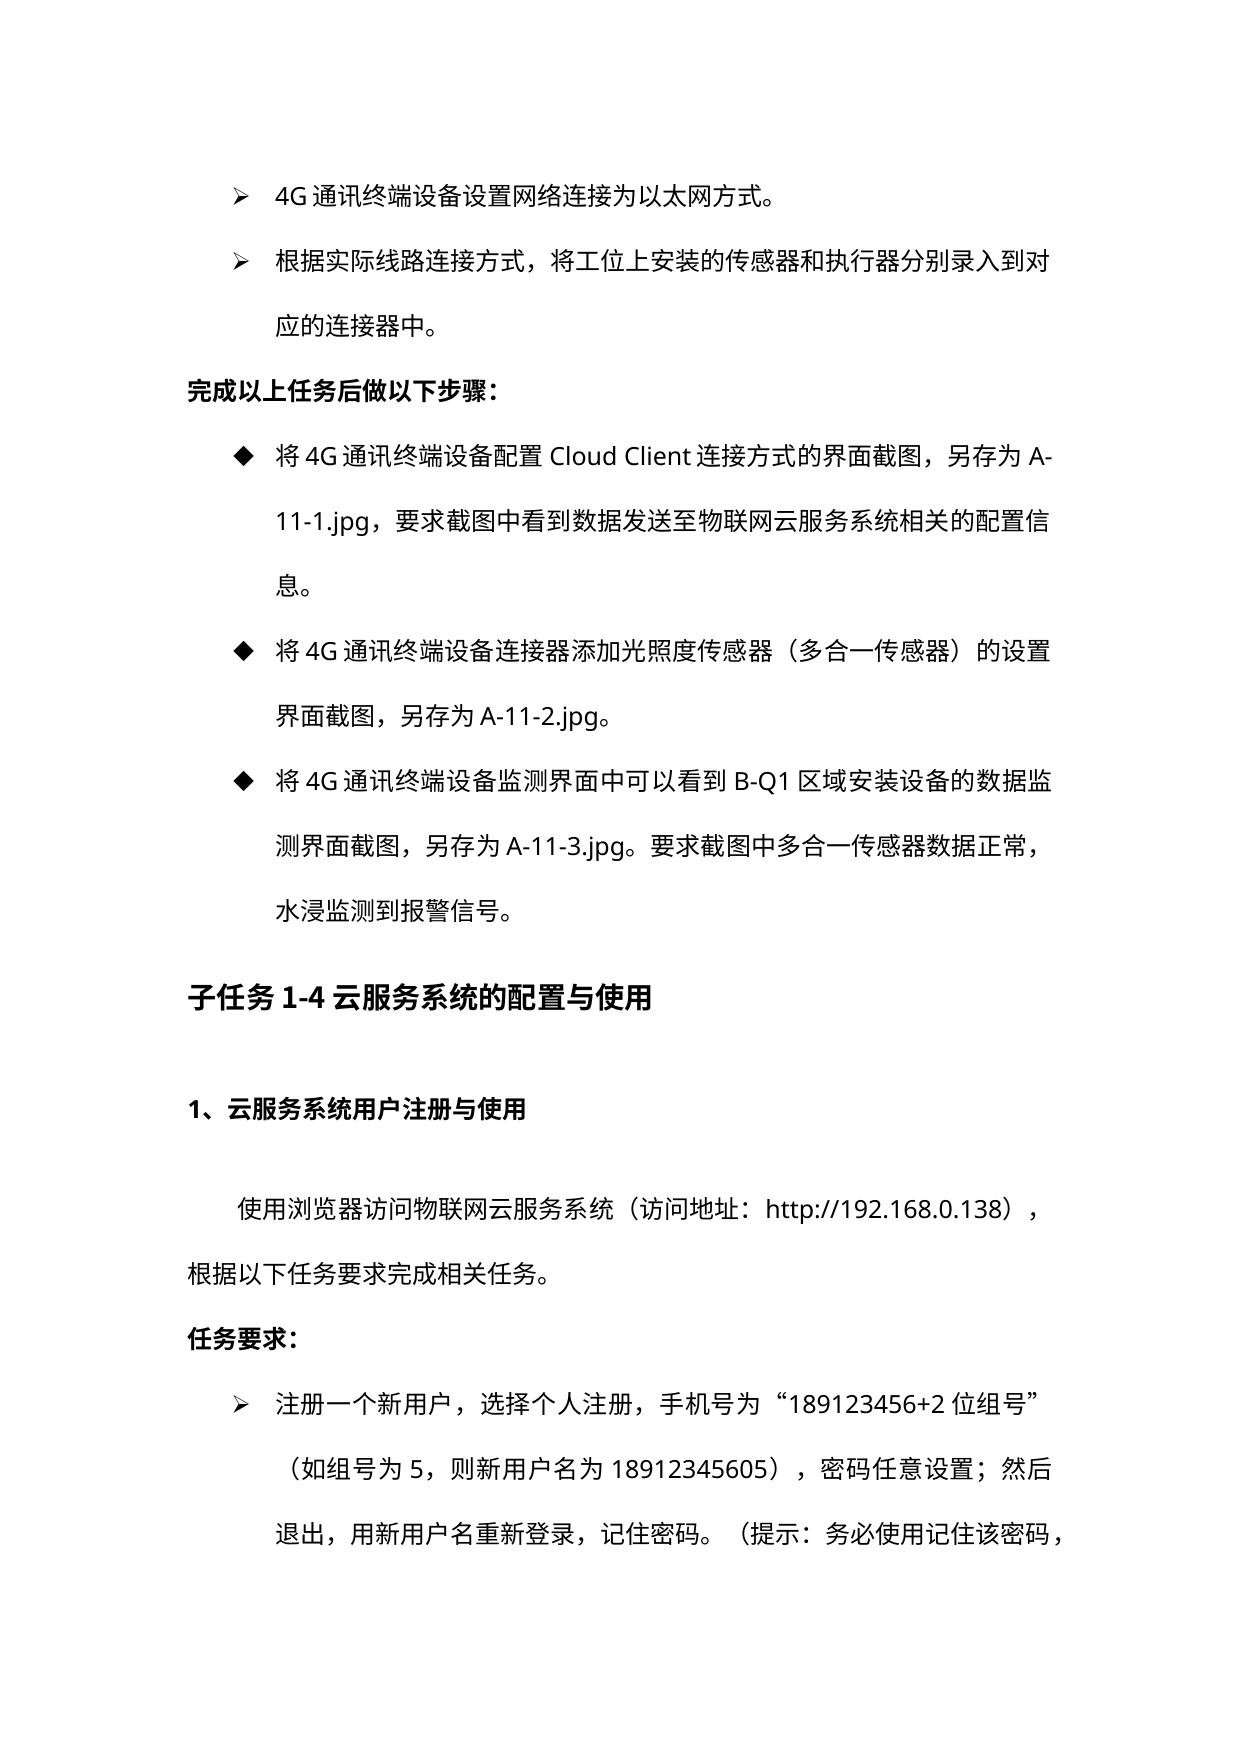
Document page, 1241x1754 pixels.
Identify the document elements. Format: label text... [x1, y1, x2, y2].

subtitle 1、云服务系统用户注册与使用 [187, 1075, 1053, 1140]
text 完成以上任务后做以下步骤： [187, 357, 1053, 422]
list 将4G通讯终端设备连接器添加光照度传感器（多合一传感器）的设置界面截图，另存为A-11-2.jpg。 [231, 617, 1053, 747]
subtitle 子任务1-4 云服务系统的配置与使用 [187, 963, 1053, 1028]
list 将4G通讯终端设备监测界面中可以看到B-Q1区域安装设备的数据监测界面截图，另存为A-11-3.jpg。要求截图中多合一传感器数据正常，水浸监测到报警信号。 [231, 747, 1053, 942]
list 4G通讯终端设备设置网络连接为以太网方式。 [231, 162, 1053, 227]
text 使用浏览器访问物联网云服务系统（访问地址：http://192.168.0.138），根据以下任务要求完成相关任务。 [187, 1175, 1053, 1305]
list 将4G通讯终端设备配置Cloud Client连接方式的界面截图，另存为A-11-1.jpg，要求截图中看到数据发送至物联网云服务系统相关的配置信息。 [231, 422, 1053, 617]
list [231, 1370, 1053, 1565]
text 任务要求： [187, 1305, 1053, 1370]
list 根据实际线路连接方式，将工位上安装的传感器和执行器分别录入到对应的连接器中。 [231, 227, 1053, 357]
